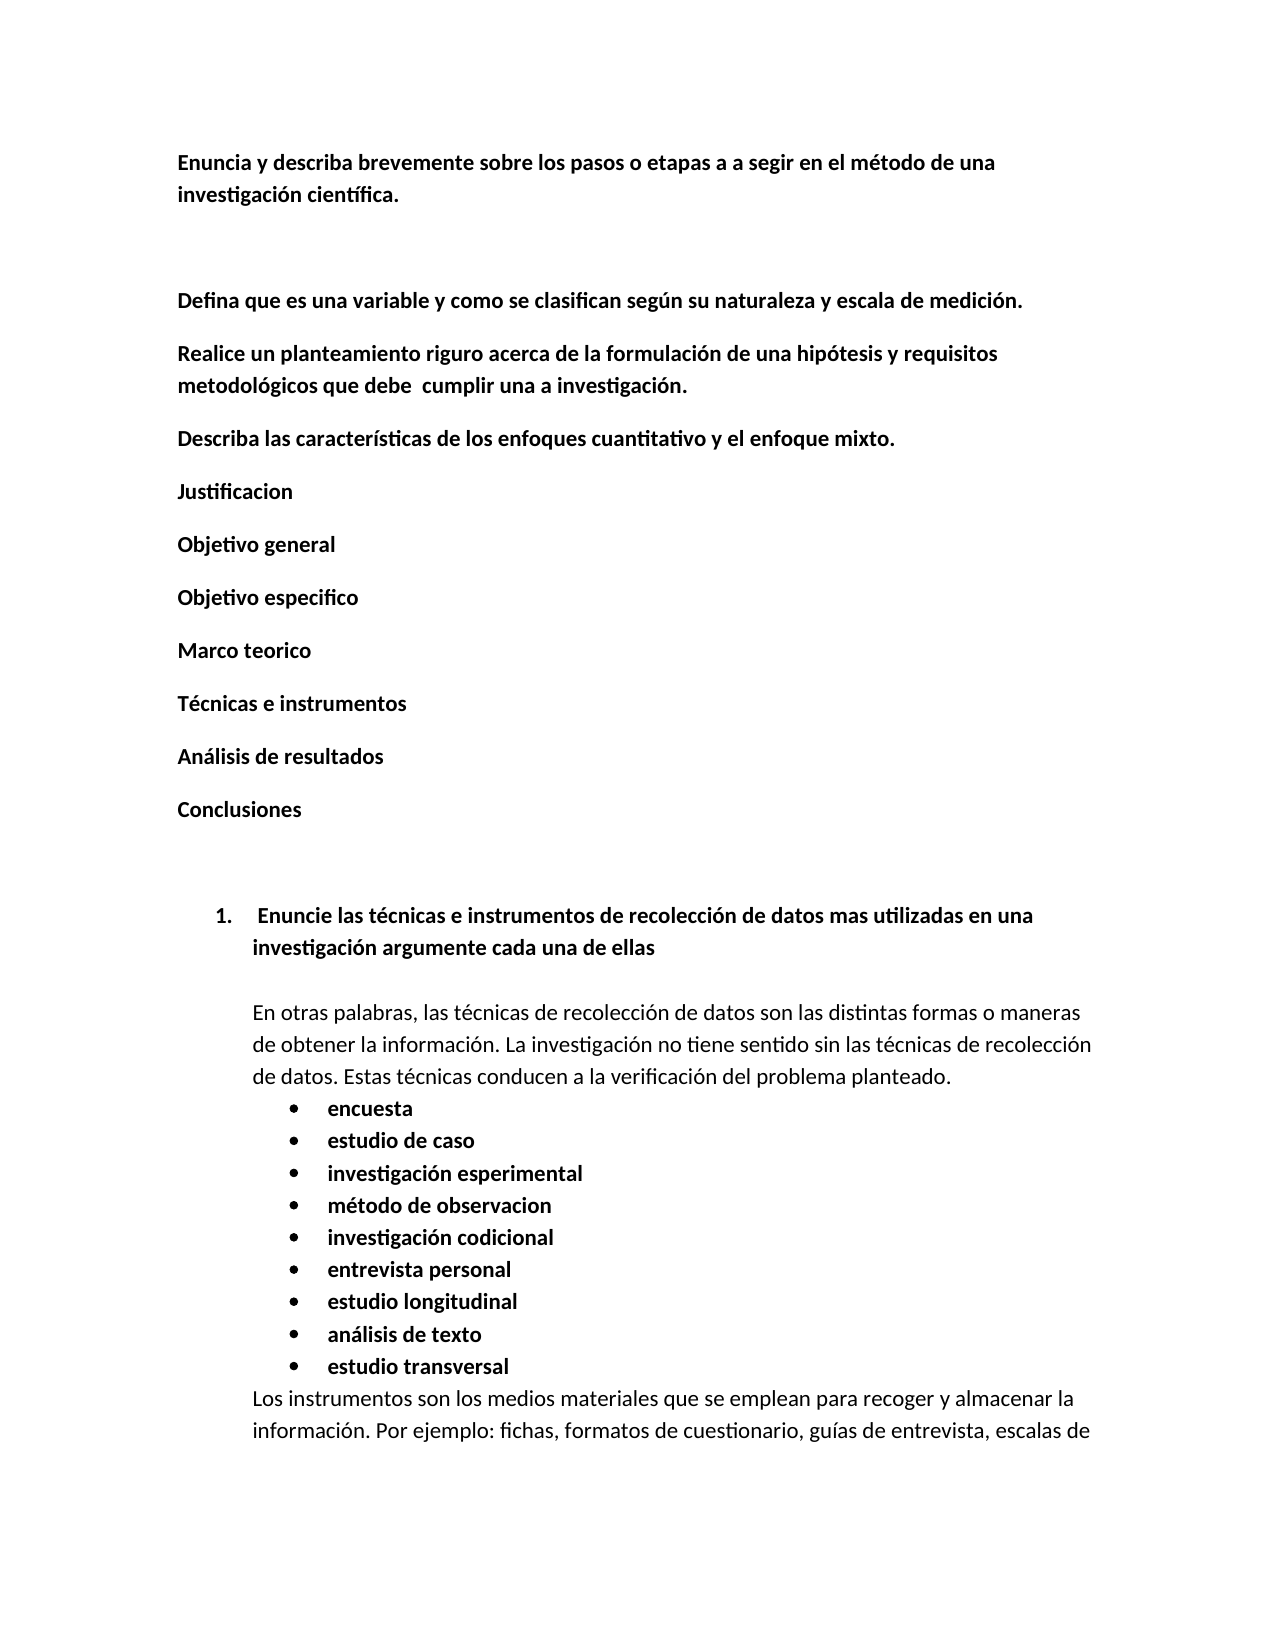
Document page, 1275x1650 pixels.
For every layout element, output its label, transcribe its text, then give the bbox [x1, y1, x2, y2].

text Análisis de resultados [177, 742, 1098, 770]
text Describa las características de los enfoques cuantitativo y el enfoque mixto. [177, 424, 1098, 452]
text Conclusiones [177, 795, 1098, 823]
list En otras palabras, las técnicas de recolección de datos son las distintas formas o maneras de obtener la información. La investigación no tiene sentido sin las técnicas de recolección de datos. Estas técnicas conducen a la verificación del problema planteado. [252, 998, 1098, 1090]
list análisis de texto [290, 1320, 1098, 1348]
text Defina que es una variable y como se clasifican según su naturaleza y escala de medición. [177, 286, 1098, 314]
text Marco teorico [177, 636, 1098, 664]
text Técnicas e instrumentos [177, 689, 1098, 717]
list estudio de caso [290, 1127, 1098, 1154]
list investigación codicional [290, 1223, 1098, 1251]
list encuesta [290, 1094, 1098, 1122]
text Enuncia y describa brevemente sobre los pasos o etapas a a segir en el método de una investigación científica. [177, 148, 1098, 208]
text Objetivo especifico [177, 583, 1098, 611]
list investigación esperimental [290, 1159, 1098, 1187]
text Objetivo general [177, 530, 1098, 558]
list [252, 1384, 1098, 1444]
list entrevista personal [290, 1255, 1098, 1283]
text Justificacion [177, 477, 1098, 505]
list método de observacion [290, 1191, 1098, 1219]
list Enuncie las técnicas e instrumentos de recolección de datos mas utilizadas en una investigación argumente cada una de ellas [215, 901, 1098, 961]
list estudio longitudinal [290, 1287, 1098, 1316]
text Realice un planteamiento riguro acerca de la formulación de una hipótesis y requisitos metodológicos que debe cumplir una a investigación. [177, 339, 1098, 399]
list estudio transversal [290, 1352, 1098, 1380]
